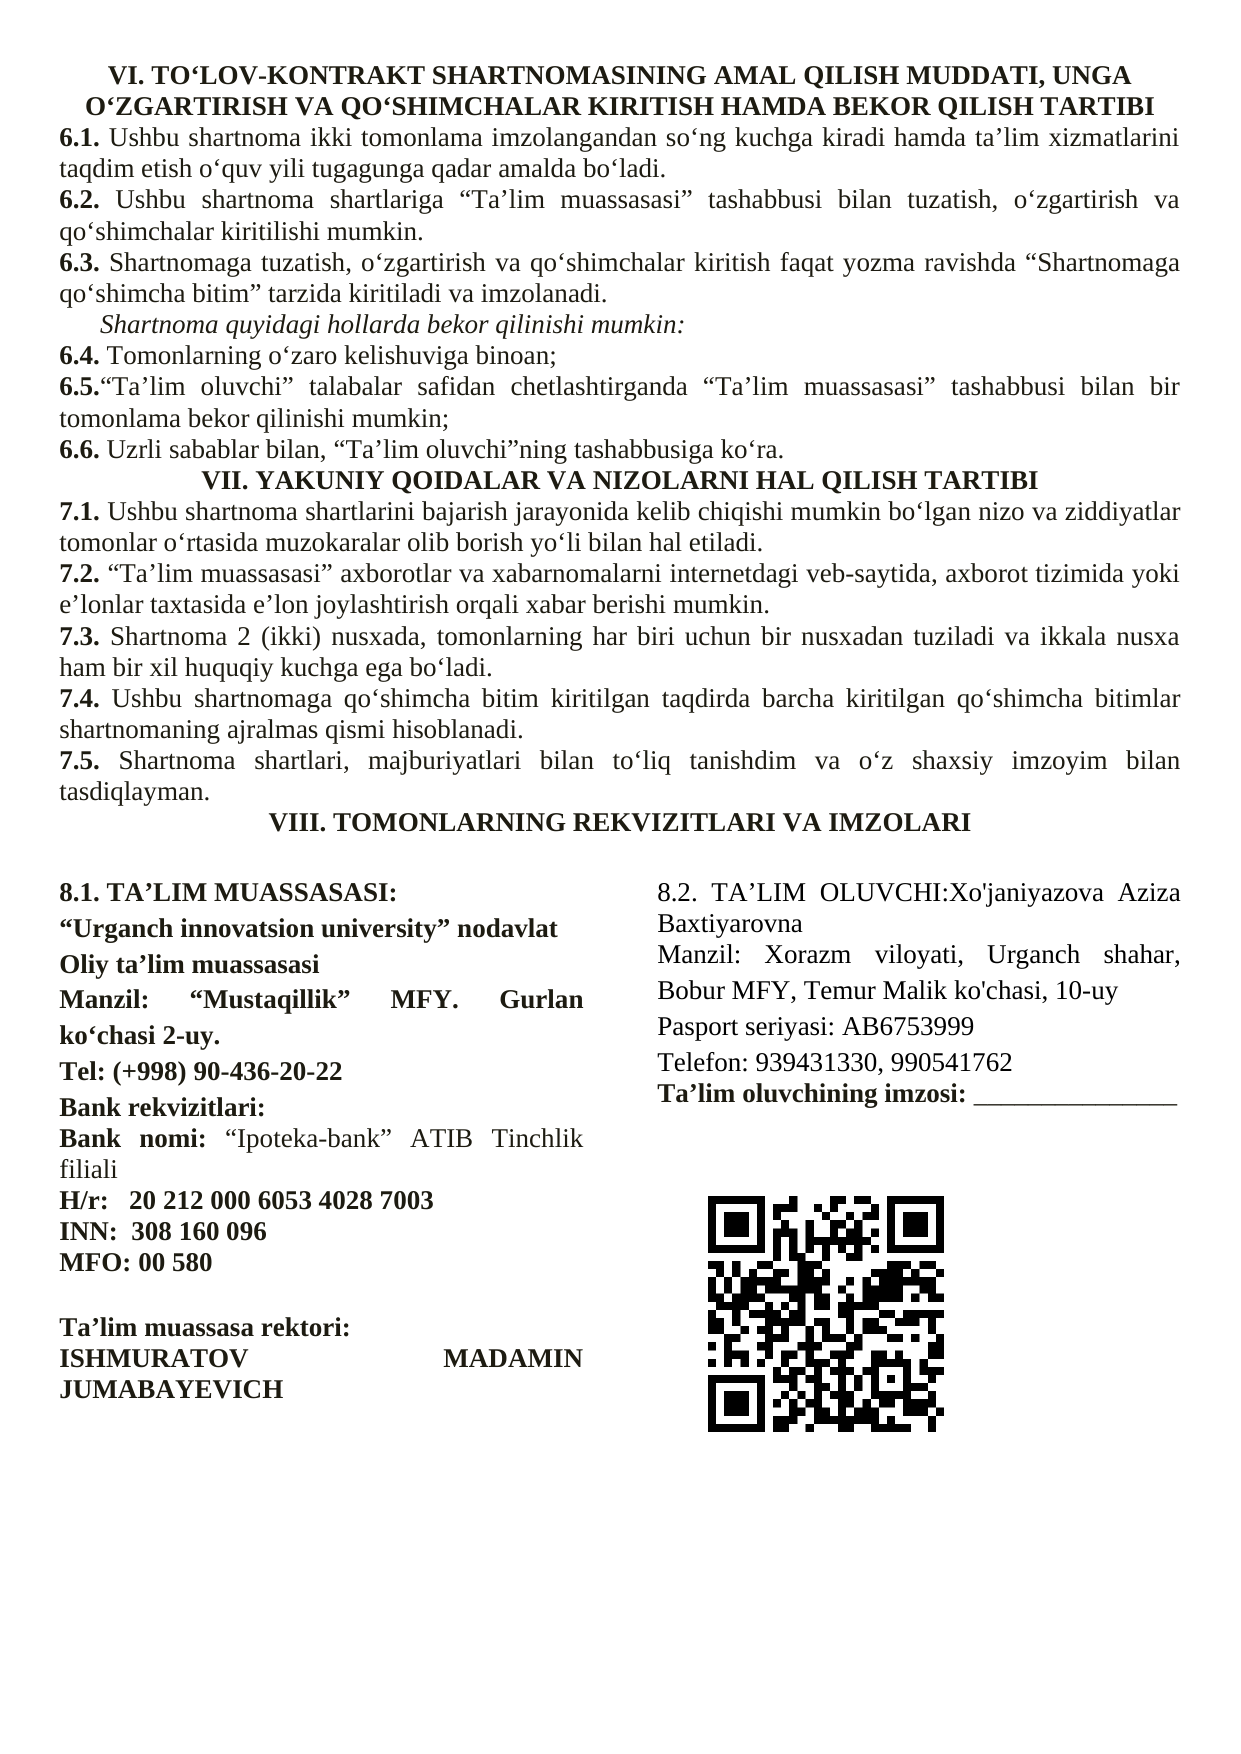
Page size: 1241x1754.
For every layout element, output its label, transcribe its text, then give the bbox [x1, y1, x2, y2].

text VII. YAKUNIY QOIDALAR VA NIZOLARNI HAL QILISH TARTIBI [59, 464, 1181, 495]
text H/r: 20 212 000 6053 4028 7003 [59, 1184, 583, 1215]
text Shartnoma quyidagi hollarda bekor qilinishi mumkin: [59, 308, 1181, 339]
text 8.2. TA’LIM OLUVCHI:Xo'janiyazova Aziza Baxtiyarovna [657, 876, 1181, 938]
picture [675, 1164, 976, 1464]
text 6.2. Ushbu shartnoma shartlariga “Ta’lim muassasasi” tashabbusi bilan tuzatish, o‘zgartirish va qo‘shimchalar kiritilishi mumkin. [59, 184, 1181, 246]
text VI. TO‘LOV-KONTRAKT SHARTNOMASINING AMAL QILISH MUDDATI, UNGA O‘ZGARTIRISH VA QO‘SHIMCHALAR KIRITISH HAMDA BEKOR QILISH TARTIBI [59, 59, 1181, 121]
text Tel: (+998) 90-436-20-22 [59, 1055, 583, 1086]
text MFO: 00 580 [59, 1246, 583, 1277]
text 7.1. Ushbu shartnoma shartlarini bajarish jarayonida kelib chiqishi mumkin bo‘lgan nizo va ziddiyatlar tomonlar o‘rtasida muzokaralar olib borish yo‘li bilan hal etiladi. [59, 495, 1181, 557]
text 7.3. Shartnoma 2 (ikki) nusxada, tomonlarning har biri uchun bir nusxadan tuziladi va ikkala nusxa ham bir xil huquqiy kuchga ega bo‘ladi. [59, 620, 1181, 682]
text 7.4. Ushbu shartnomaga qo‘shimcha bitim kiritilgan taqdirda barcha kiritilgan qo‘shimcha bitimlar shartnomaning ajralmas qismi hisoblanadi. [59, 682, 1181, 744]
text 6.4. Tomonlarning o‘zaro kelishuviga binoan; [59, 339, 1181, 371]
text Manzil: “Mustaqillik” MFY. Gurlan koʻchasi 2-uy. [59, 983, 583, 1050]
text VIII. TOMONLARNING REKVIZITLARI VA IMZOLARI [59, 807, 1181, 838]
text Telefon: 939431330, 990541762 [657, 1046, 1181, 1077]
text ISHMURATOV MADAMIN JUMABAYEVICH [59, 1342, 583, 1404]
text 8.1. TA’LIM MUASSASASI: [59, 876, 583, 907]
text 6.1. Ushbu shartnoma ikki tomonlama imzolangandan so‘ng kuchga kiradi hamda ta’lim xizmatlarini taqdim etish o‘quv yili tugagunga qadar amalda bo‘ladi. [59, 121, 1181, 184]
text 7.5. Shartnoma shartlari, majburiyatlari bilan to‘liq tanishdim va o‘z shaxsiy imzoyim bilan tasdiqlayman. [59, 744, 1181, 807]
text 6.5.“Ta’lim oluvchi” talabalar safidan chetlashtirganda “Ta’lim muassasasi” tashabbusi bilan bir tomonlama bekor qilinishi mumkin; [59, 371, 1181, 433]
text INN: 308 160 096 [59, 1215, 583, 1246]
text Pasport seriyasi: AB6753999 [657, 1010, 1181, 1041]
text 7.2. “Ta’lim muassasasi” axborotlar va xabarnomalarni internetdagi veb-saytida, axborot tizimida yoki e’lonlar taxtasida e’lon joylashtirish orqali xabar berishi mumkin. [59, 557, 1181, 620]
text Bank nomi: “Ipoteka-bank” ATIB Tinchlik filiali [59, 1122, 583, 1184]
text Ta’lim oluvchining imzosi: _______________ [657, 1077, 1181, 1108]
text 6.6. Uzrli sabablar bilan, “Ta’lim oluvchi”ning tashabbusiga ko‘ra. [59, 433, 1181, 464]
text 6.3. Shartnomaga tuzatish, o‘zgartirish va qo‘shimchalar kiritish faqat yozma ravishda “Shartnomaga qo‘shimcha bitim” tarzida kiritiladi va imzolanadi. [59, 246, 1181, 308]
text “Urganch innovatsion university” nodavlat Oliy ta’lim muassasasi [59, 912, 583, 979]
text Ta’lim muassasa rektori: [59, 1311, 583, 1342]
text Bank rekvizitlari: [59, 1091, 583, 1122]
text Manzil: Xorazm viloyati, Urganch shahar, Bobur MFY, Temur Malik ko'chasi, 10-uy [657, 938, 1181, 1005]
